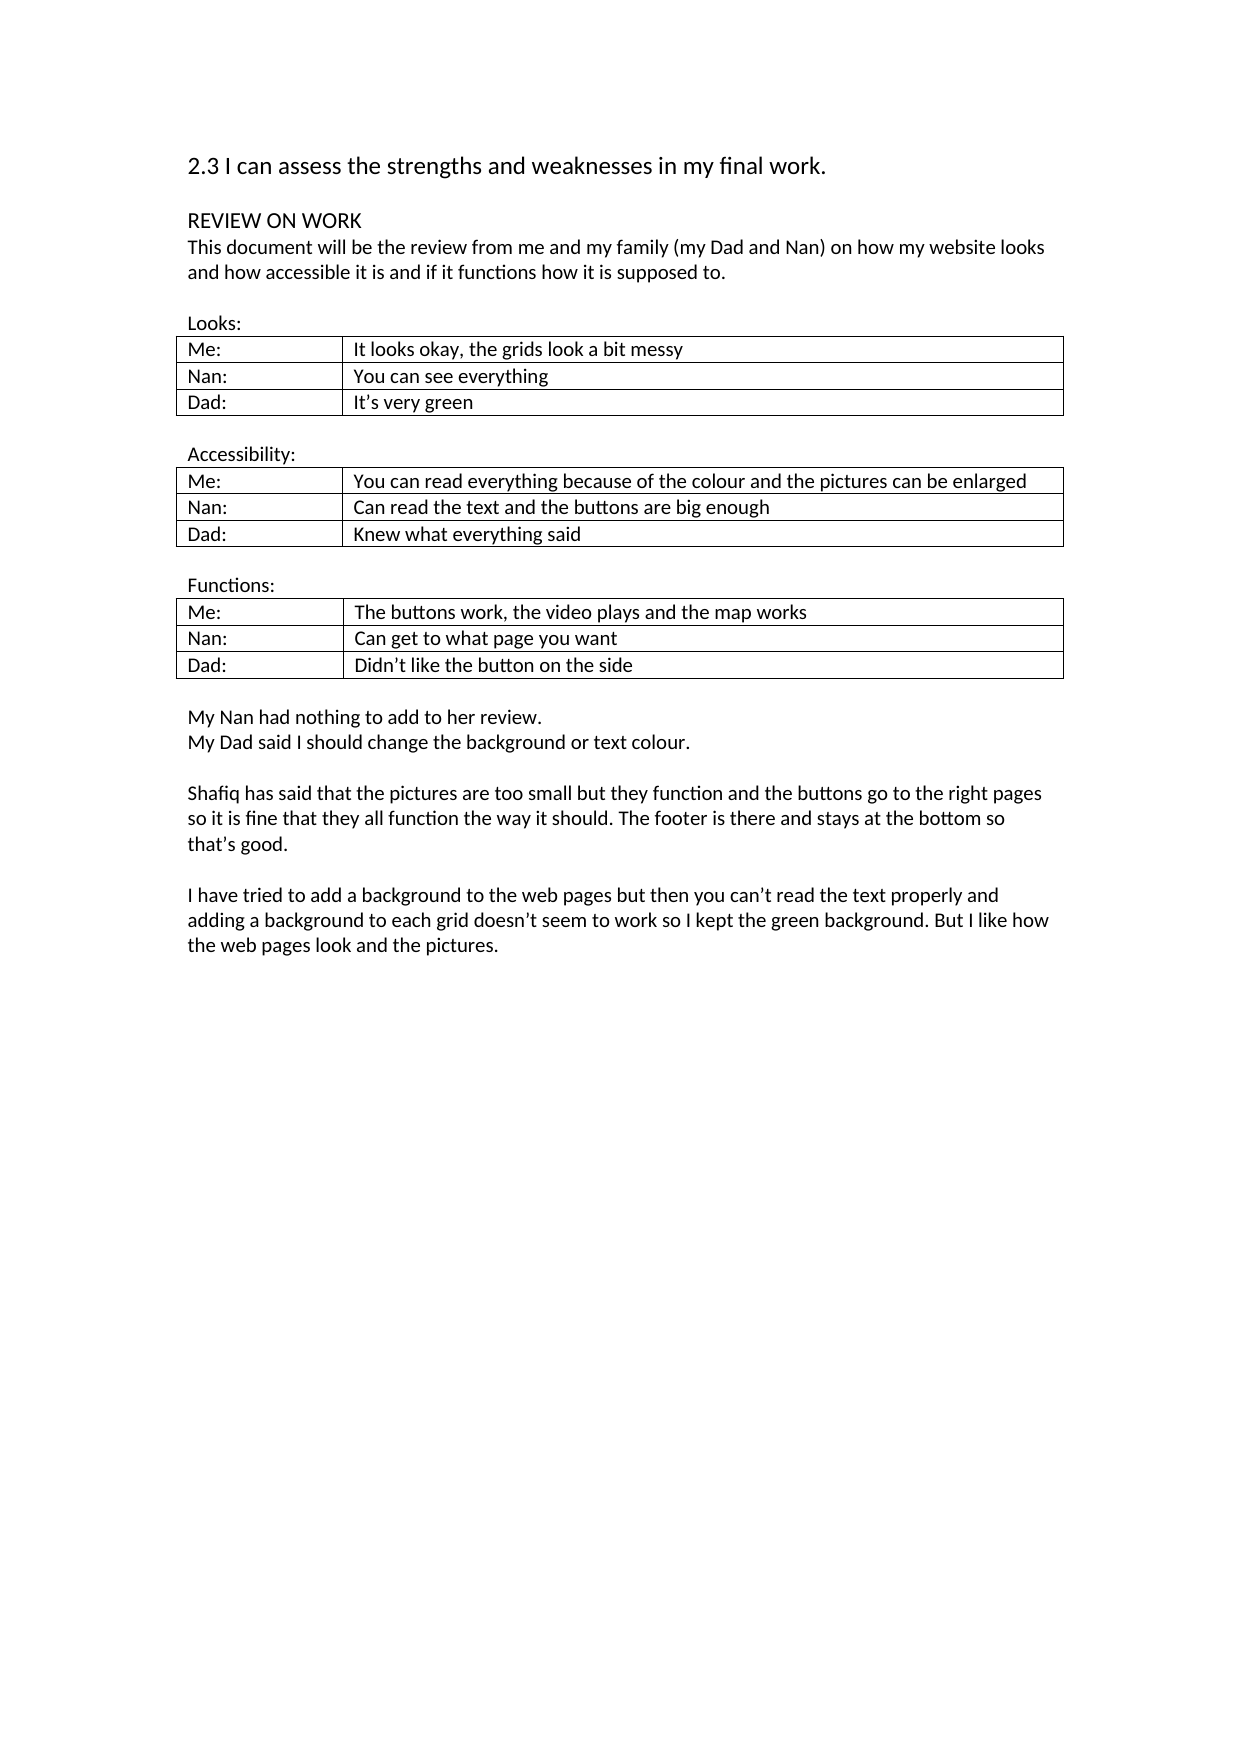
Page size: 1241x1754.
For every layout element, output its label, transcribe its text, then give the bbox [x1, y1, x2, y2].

table_cell Dad: [177, 390, 342, 415]
table_cell It’s very green [343, 390, 1063, 415]
table_cell Knew what everything said [343, 521, 1063, 546]
text 2.3 I can assess the strengths and weaknesses in my final work. [187, 150, 1053, 181]
text Accessibility: [187, 441, 1053, 467]
table_cell Didn’t like the button on the side [344, 652, 1063, 677]
table_cell Can read the text and the buttons are big enough [343, 494, 1063, 520]
text My Nan had nothing to add to her review. [187, 704, 1053, 729]
table_cell Dad: [177, 521, 342, 546]
text My Dad said I should change the background or text colour. [187, 729, 1053, 755]
table_header You can read everything because of the colour and the pictures can be enlarged [343, 468, 1063, 493]
text Looks: [187, 310, 1053, 336]
table_cell Nan: [177, 363, 342, 388]
table_cell Nan: [177, 626, 343, 651]
table_cell Nan: [177, 494, 342, 520]
table_header Me: [177, 468, 342, 493]
table_cell Dad: [177, 652, 343, 677]
text This document will be the review from me and my family (my Dad and Nan) on how my website looks and how accessible it is and if it functions how it is supposed to. [187, 234, 1053, 285]
text REVIEW ON WORK [187, 206, 1053, 234]
table_header The buttons work, the video plays and the map works [344, 599, 1063, 624]
table_header It looks okay, the grids look a bit messy [343, 337, 1063, 362]
table_cell Can get to what page you want [344, 626, 1063, 651]
table_cell You can see everything [343, 363, 1063, 388]
text I have tried to add a background to the web pages but then you can’t read the text properly and adding a background to each grid doesn’t seem to work so I kept the green background. But I like how the web pages look and the pictures. [187, 882, 1053, 958]
table_header Me: [177, 599, 343, 624]
table_header Me: [177, 337, 342, 362]
text Shafiq has said that the pictures are too small but they function and the buttons go to the right pages so it is fine that they all function the way it should. The footer is there and stays at the bottom so that’s good. [187, 780, 1053, 856]
text Functions: [187, 573, 1053, 598]
